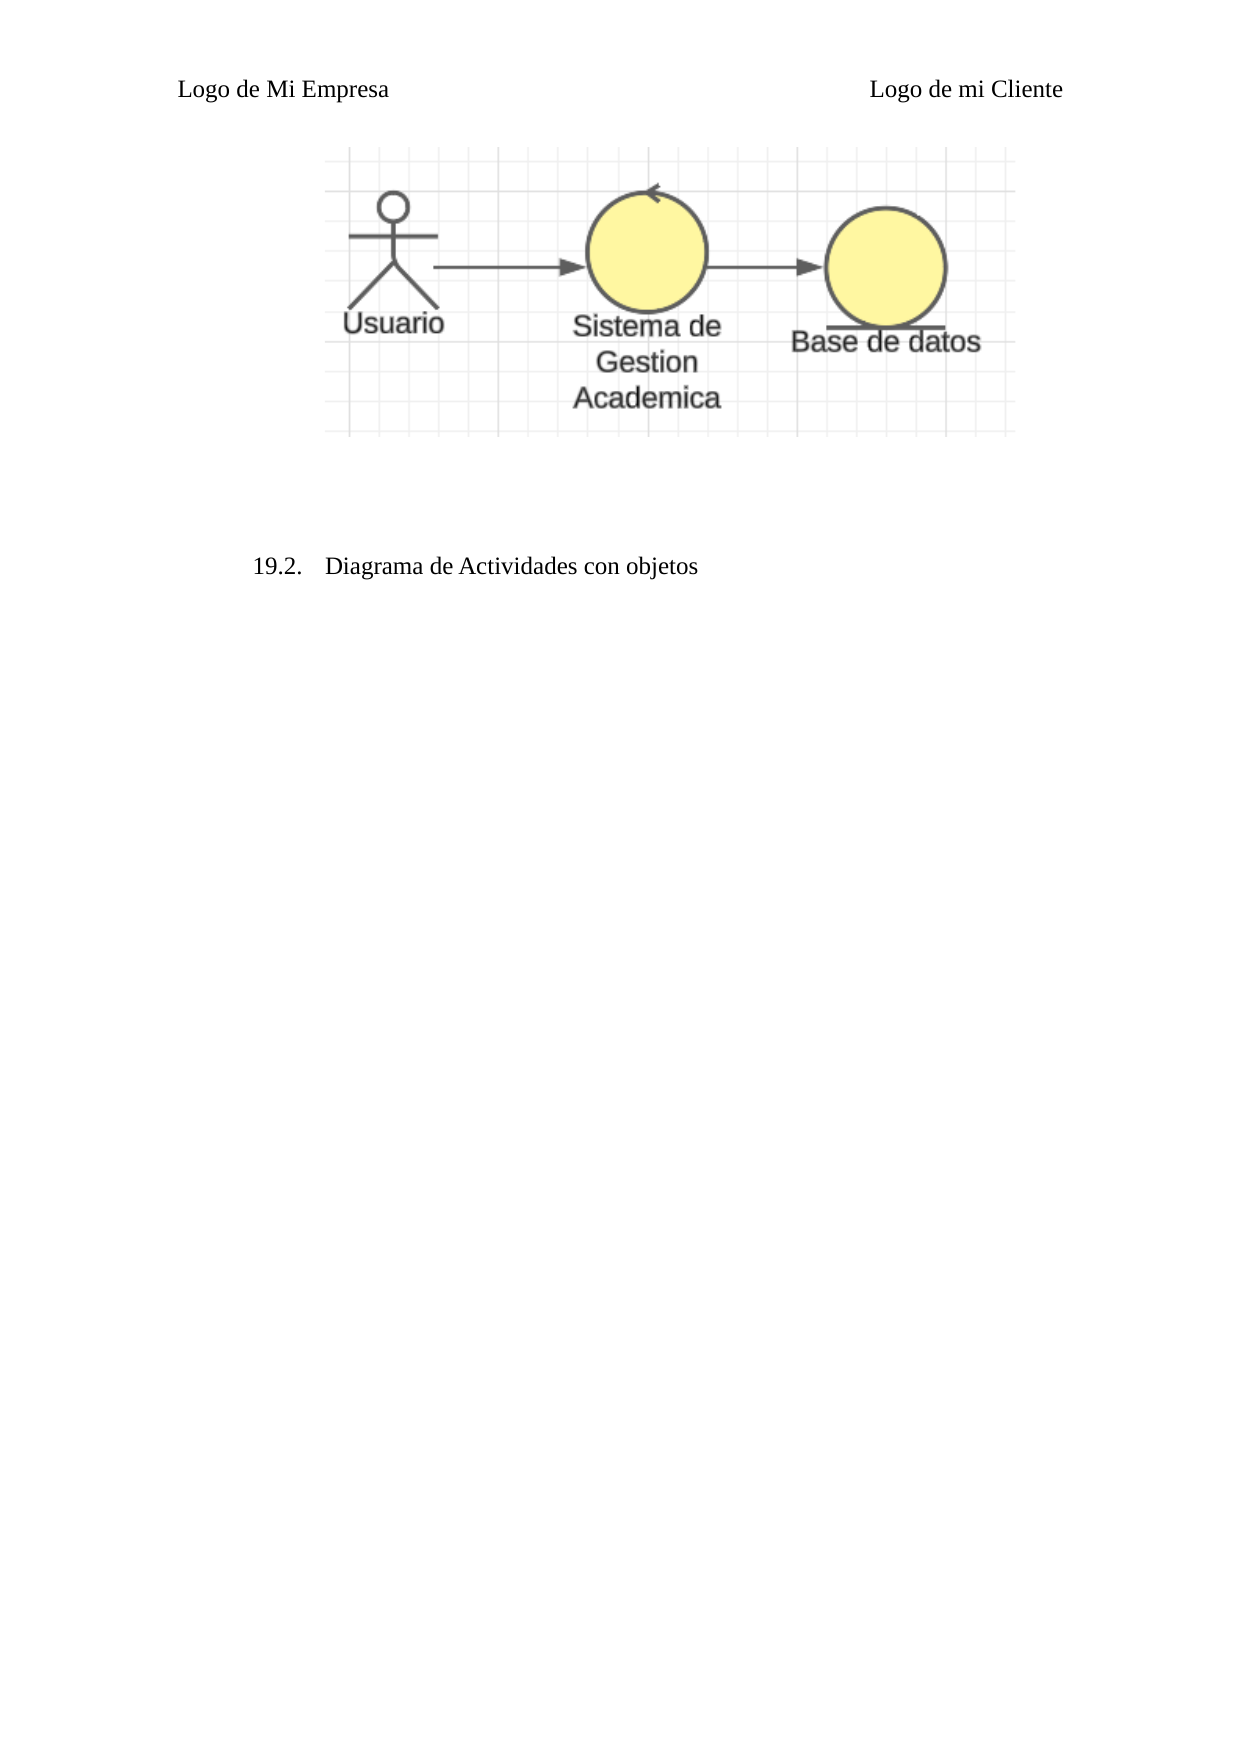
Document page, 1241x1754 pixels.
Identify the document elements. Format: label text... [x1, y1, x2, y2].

subtitle Diagrama de Actividades con objetos [252, 551, 1063, 580]
picture [324, 147, 1016, 437]
